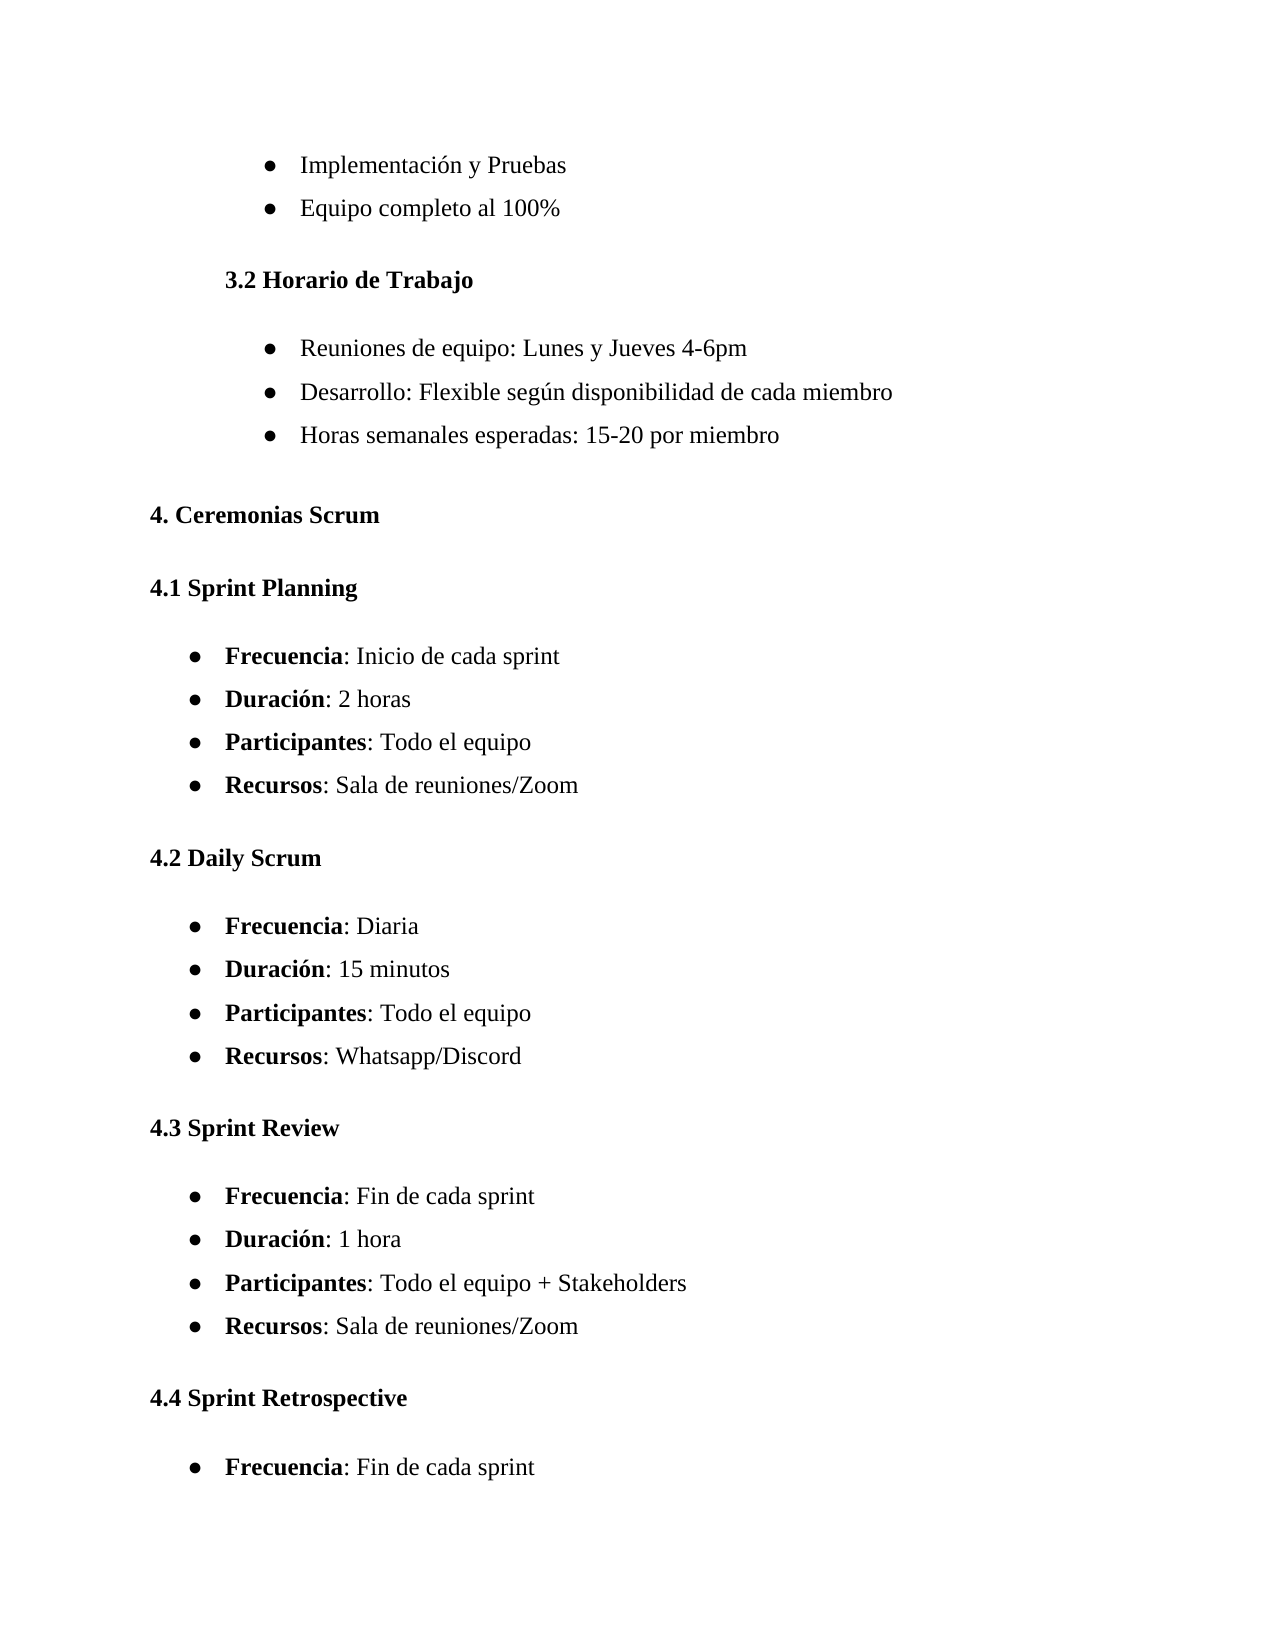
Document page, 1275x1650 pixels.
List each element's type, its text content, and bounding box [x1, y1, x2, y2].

list Frecuencia: Inicio de cada sprint [187, 641, 1125, 670]
list Recursos: Sala de reuniones/Zoom [187, 1311, 1125, 1340]
list Frecuencia: Fin de cada sprint [187, 1451, 1125, 1480]
subtitle 4.3 Sprint Review [150, 1113, 1125, 1142]
list Recursos: Sala de reuniones/Zoom [187, 771, 1125, 799]
list Participantes: Todo el equipo [187, 727, 1125, 756]
subtitle 3.2 Horario de Trabajo [225, 265, 1125, 294]
list Reuniones de equipo: Lunes y Jueves 4-6pm [262, 333, 1125, 362]
list Recursos: Whatsapp/Discord [187, 1041, 1125, 1069]
list Implementación y Pruebas [262, 150, 1125, 179]
subtitle 4.2 Daily Scrum [150, 843, 1125, 872]
subtitle 4.4 Sprint Retrospective [150, 1383, 1125, 1412]
list Equipo completo al 100% [262, 193, 1125, 222]
list Duración: 2 horas [187, 684, 1125, 713]
list Horas semanales esperadas: 15-20 por miembro [262, 420, 1125, 448]
list Frecuencia: Diaria [187, 911, 1125, 940]
list Desarrollo: Flexible según disponibilidad de cada miembro [262, 377, 1125, 405]
list Frecuencia: Fin de cada sprint [187, 1181, 1125, 1210]
list Duración: 1 hora [187, 1224, 1125, 1253]
subtitle 4.1 Sprint Planning [150, 573, 1125, 601]
list Participantes: Todo el equipo [187, 997, 1125, 1026]
list Duración: 15 minutos [187, 954, 1125, 983]
list Participantes: Todo el equipo + Stakeholders [187, 1268, 1125, 1297]
subtitle 4. Ceremonias Scrum [150, 500, 1125, 529]
